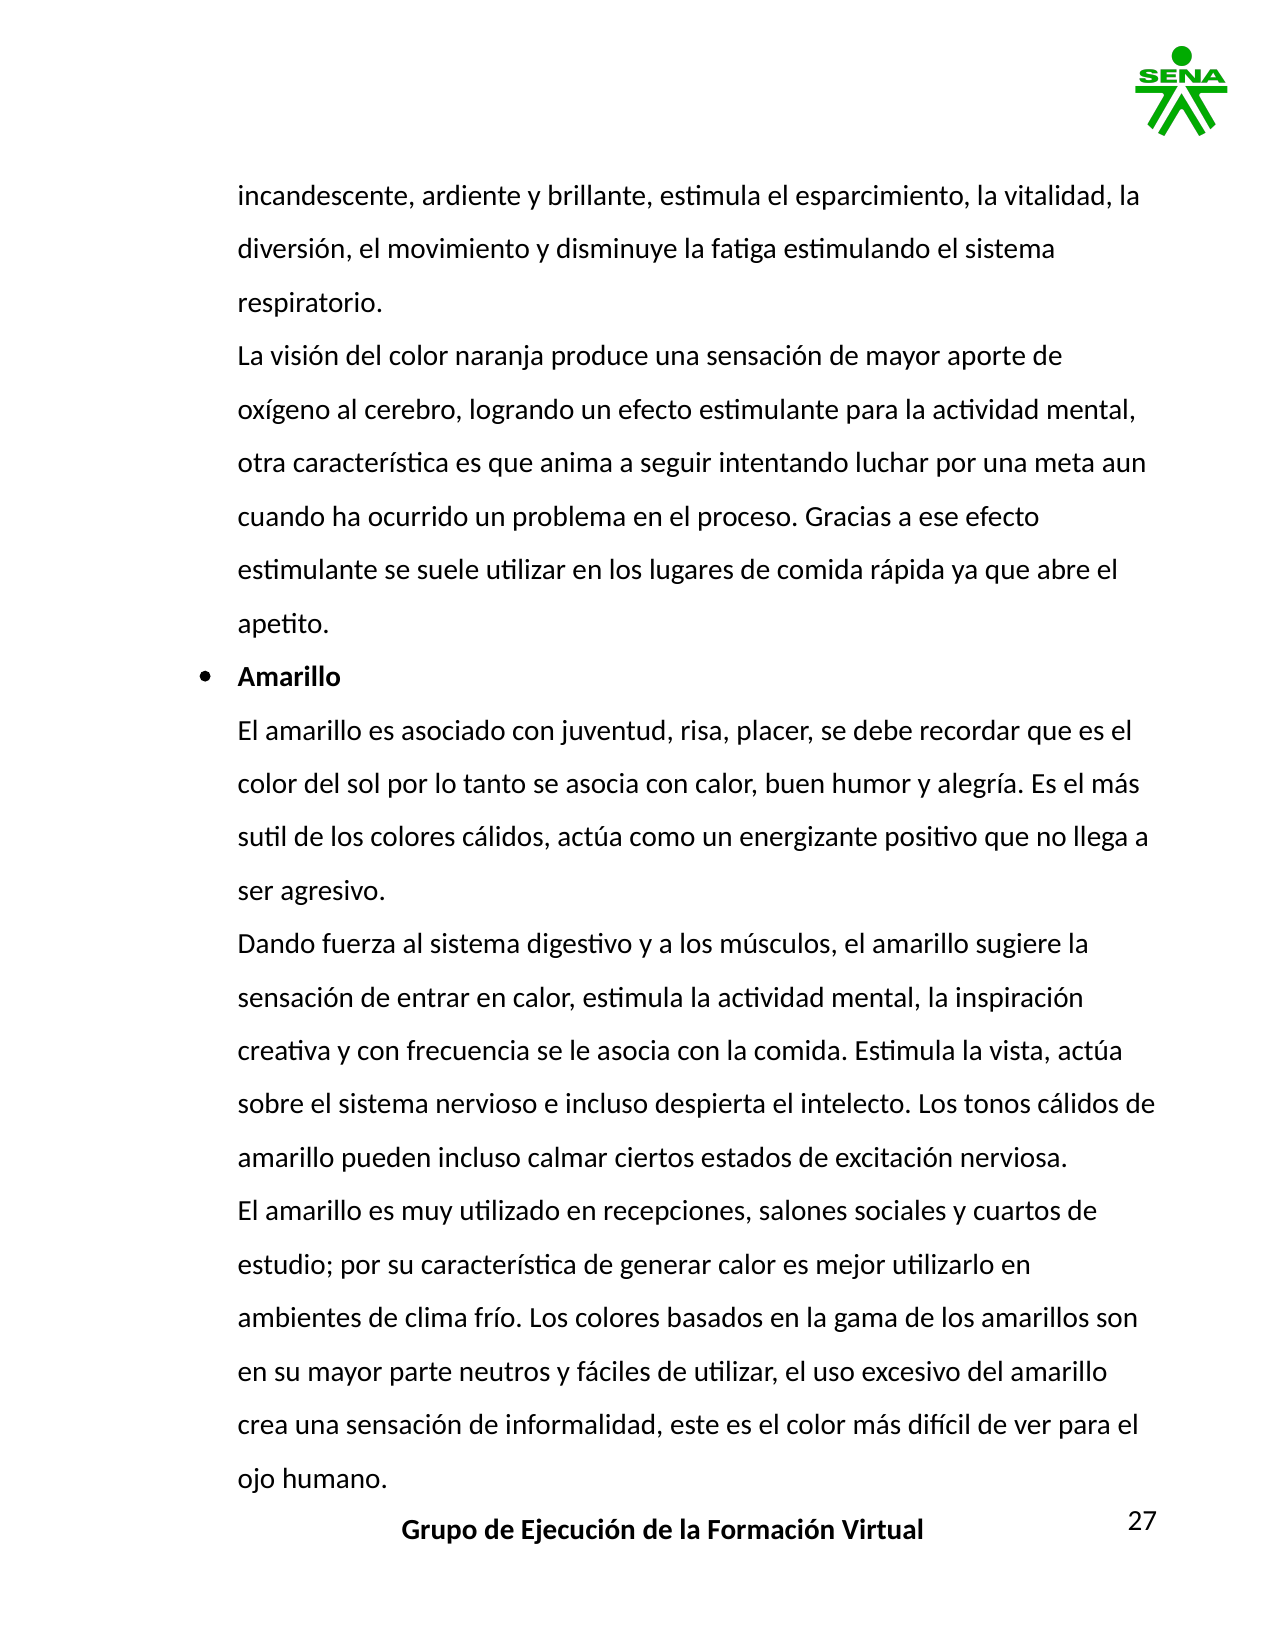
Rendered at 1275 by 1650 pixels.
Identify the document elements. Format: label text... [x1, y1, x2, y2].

list Dando fuerza al sistema digestivo y a los músculos, el amarillo sugiere la sensación de entrar en calor, estimula la actividad mental, la inspiración creativa y con frecuencia se le asocia con la comida. Estimula la vista, actúa sobre el sistema nervioso e incluso despierta el intelecto. Los tonos cálidos de amarillo pueden incluso calmar ciertos estados de excitación nerviosa. [237, 925, 1157, 1175]
list El amarillo es muy utilizado en recepciones, salones sociales y cuartos de estudio; por su característica de generar calor es mejor utilizarlo en ambientes de clima frío. Los colores basados en la gama de los amarillos son en su mayor parte neutros y fáciles de utilizar, el uso excesivo del amarillo crea una sensación de informalidad, este es el color más difícil de ver para el ojo humano. [237, 1192, 1157, 1495]
list El amarillo es asociado con juventud, risa, placer, se debe recordar que es el color del sol por lo tanto se asocia con calor, buen humor y alegría. Es el más sutil de los colores cálidos, actúa como un energizante positivo que no llega a ser agresivo. [237, 712, 1157, 907]
picture [1135, 46, 1228, 136]
list Amarillo [200, 658, 1157, 694]
list La visión del color naranja produce una sensación de mayor aporte de oxígeno al cerebro, logrando un efecto estimulante para la actividad mental, otra característica es que anima a seguir intentando luchar por una meta aun cuando ha ocurrido un problema en el proceso. Gracias a ese efecto estimulante se suele utilizar en los lugares de comida rápida ya que abre el apetito. [237, 337, 1157, 640]
